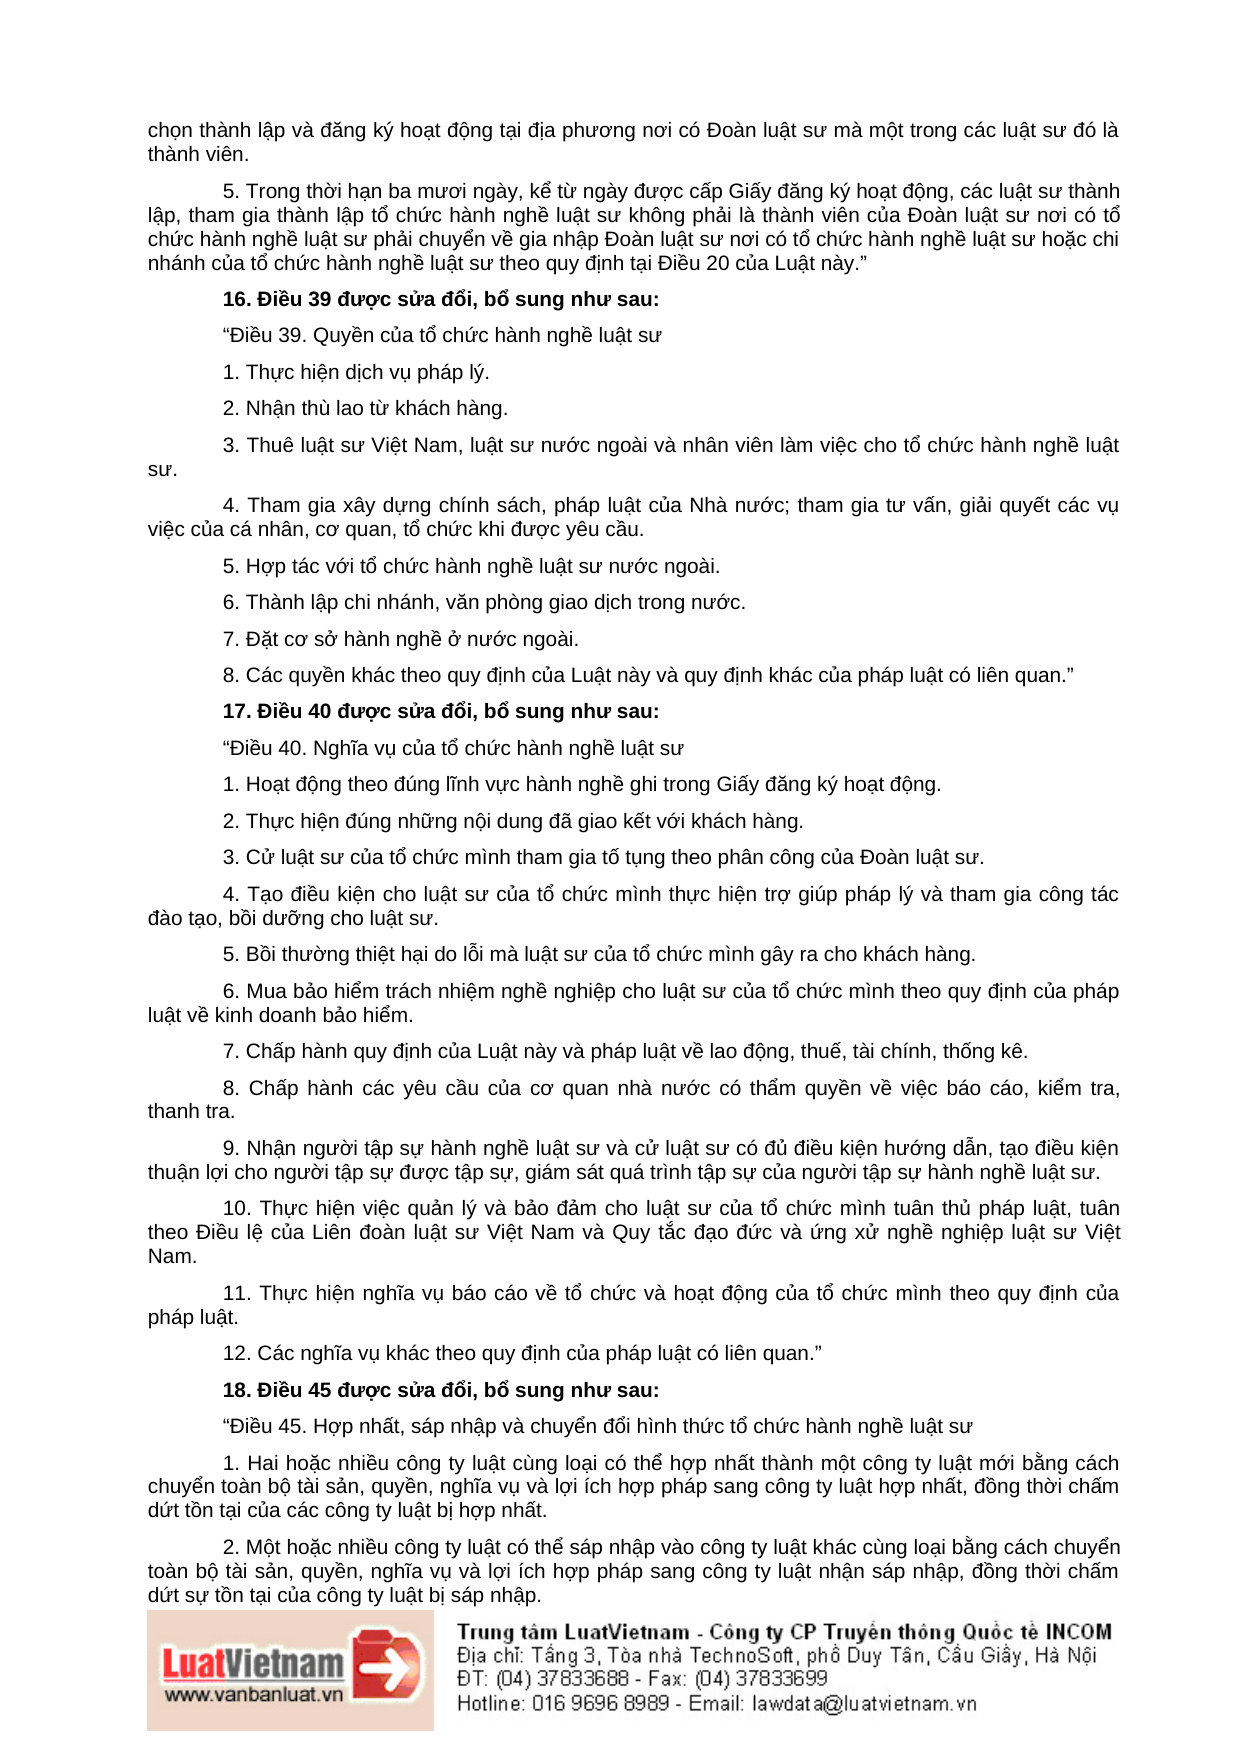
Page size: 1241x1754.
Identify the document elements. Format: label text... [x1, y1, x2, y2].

text 2. Nhận thù lao từ khách hàng. [148, 396, 1122, 420]
picture [147, 1610, 1122, 1731]
text 1. Hai hoặc nhiều công ty luật cùng loại có thể hợp nhất thành một công ty luật mới bằng cách chuyển toàn bộ tài sản, quyền, nghĩa vụ và lợi ích hợp pháp sang công ty luật hợp nhất, đồng thời chấm dứt tồn tại của các công ty luật bị hợp nhất. [148, 1450, 1122, 1522]
text 3. Thuê luật sư Việt Nam, luật sư nước ngoài và nhân viên làm việc cho tổ chức hành nghề luật sư. [148, 433, 1122, 481]
text 10. Thực hiện việc quản lý và bảo đảm cho luật sư của tổ chức mình tuân thủ pháp luật, tuân theo Điều lệ của Liên đoàn luật sư Việt Nam và Quy tắc đạo đức và ứng xử nghề nghiệp luật sư Việt Nam. [148, 1196, 1122, 1268]
text 5. Bồi thường thiệt hại do lỗi mà luật sư của tổ chức mình gây ra cho khách hàng. [148, 942, 1122, 966]
text 5. Trong thời hạn ba mươi ngày, kể từ ngày được cấp Giấy đăng ký hoạt động, các luật sư thành lập, tham gia thành lập tổ chức hành nghề luật sư không phải là thành viên của Đoàn luật sư nơi có tổ chức hành nghề luật sư phải chuyển về gia nhập Đoàn luật sư nơi có tổ chức hành nghề luật sư hoặc chi nhánh của tổ chức hành nghề luật sư theo quy định tại Điều 20 của Luật này.” [148, 178, 1122, 274]
text 5. Hợp tác với tổ chức hành nghề luật sư nước ngoài. [148, 553, 1122, 577]
text 4. Tạo điều kiện cho luật sư của tổ chức mình thực hiện trợ giúp pháp lý và tham gia công tác đào tạo, bồi dưỡng cho luật sư. [148, 882, 1122, 929]
text 18. Điều 45 được sửa đổi, bổ sung như sau: [148, 1377, 1122, 1401]
text 17. Điều 40 được sửa đổi, bổ sung như sau: [148, 699, 1122, 723]
text 1. Hoạt động theo đúng lĩnh vực hành nghề ghi trong Giấy đăng ký hoạt động. [148, 772, 1122, 796]
text “Điều 45. Hợp nhất, sáp nhập và chuyển đổi hình thức tổ chức hành nghề luật sư [148, 1414, 1122, 1438]
text 8. Các quyền khác theo quy định của Luật này và quy định khác của pháp luật có liên quan.” [148, 663, 1122, 687]
text 4. Tham gia xây dựng chính sách, pháp luật của Nhà nước; tham gia tư vấn, giải quyết các vụ việc của cá nhân, cơ quan, tổ chức khi được yêu cầu. [148, 493, 1122, 541]
text 3. Cử luật sư của tổ chức mình tham gia tố tụng theo phân công của Đoàn luật sư. [148, 845, 1122, 869]
text 8. Chấp hành các yêu cầu của cơ quan nhà nước có thẩm quyền về việc báo cáo, kiểm tra, thanh tra. [148, 1075, 1122, 1123]
text 12. Các nghĩa vụ khác theo quy định của pháp luật có liên quan.” [148, 1341, 1122, 1365]
text 7. Đặt cơ sở hành nghề ở nước ngoài. [148, 626, 1122, 650]
text “Điều 40. Nghĩa vụ của tổ chức hành nghề luật sư [148, 736, 1122, 760]
text “Điều 39. Quyền của tổ chức hành nghề luật sư [148, 323, 1122, 347]
text 2. Một hoặc nhiều công ty luật có thể sáp nhập vào công ty luật khác cùng loại bằng cách chuyển toàn bộ tài sản, quyền, nghĩa vụ và lợi ích hợp pháp sang công ty luật nhận sáp nhập, đồng thời chấm dứt sự tồn tại của công ty luật bị sáp nhập. [148, 1535, 1122, 1607]
text 6. Mua bảo hiểm trách nhiệm nghề nghiệp cho luật sư của tổ chức mình theo quy định của pháp luật về kinh doanh bảo hiểm. [148, 978, 1122, 1026]
text 11. Thực hiện nghĩa vụ báo cáo về tổ chức và hoạt động của tổ chức mình theo quy định của pháp luật. [148, 1281, 1122, 1328]
text 1. Thực hiện dịch vụ pháp lý. [148, 360, 1122, 384]
text 9. Nhận người tập sự hành nghề luật sư và cử luật sư có đủ điều kiện hướng dẫn, tạo điều kiện thuận lợi cho người tập sự được tập sự, giám sát quá trình tập sự của người tập sự hành nghề luật sư. [148, 1136, 1122, 1184]
text 16. Điều 39 được sửa đổi, bổ sung như sau: [148, 287, 1122, 311]
text 6. Thành lập chi nhánh, văn phòng giao dịch trong nước. [148, 590, 1122, 614]
text 7. Chấp hành quy định của Luật này và pháp luật về lao động, thuế, tài chính, thống kê. [148, 1039, 1122, 1063]
text 2. Thực hiện đúng những nội dung đã giao kết với khách hàng. [148, 809, 1122, 833]
